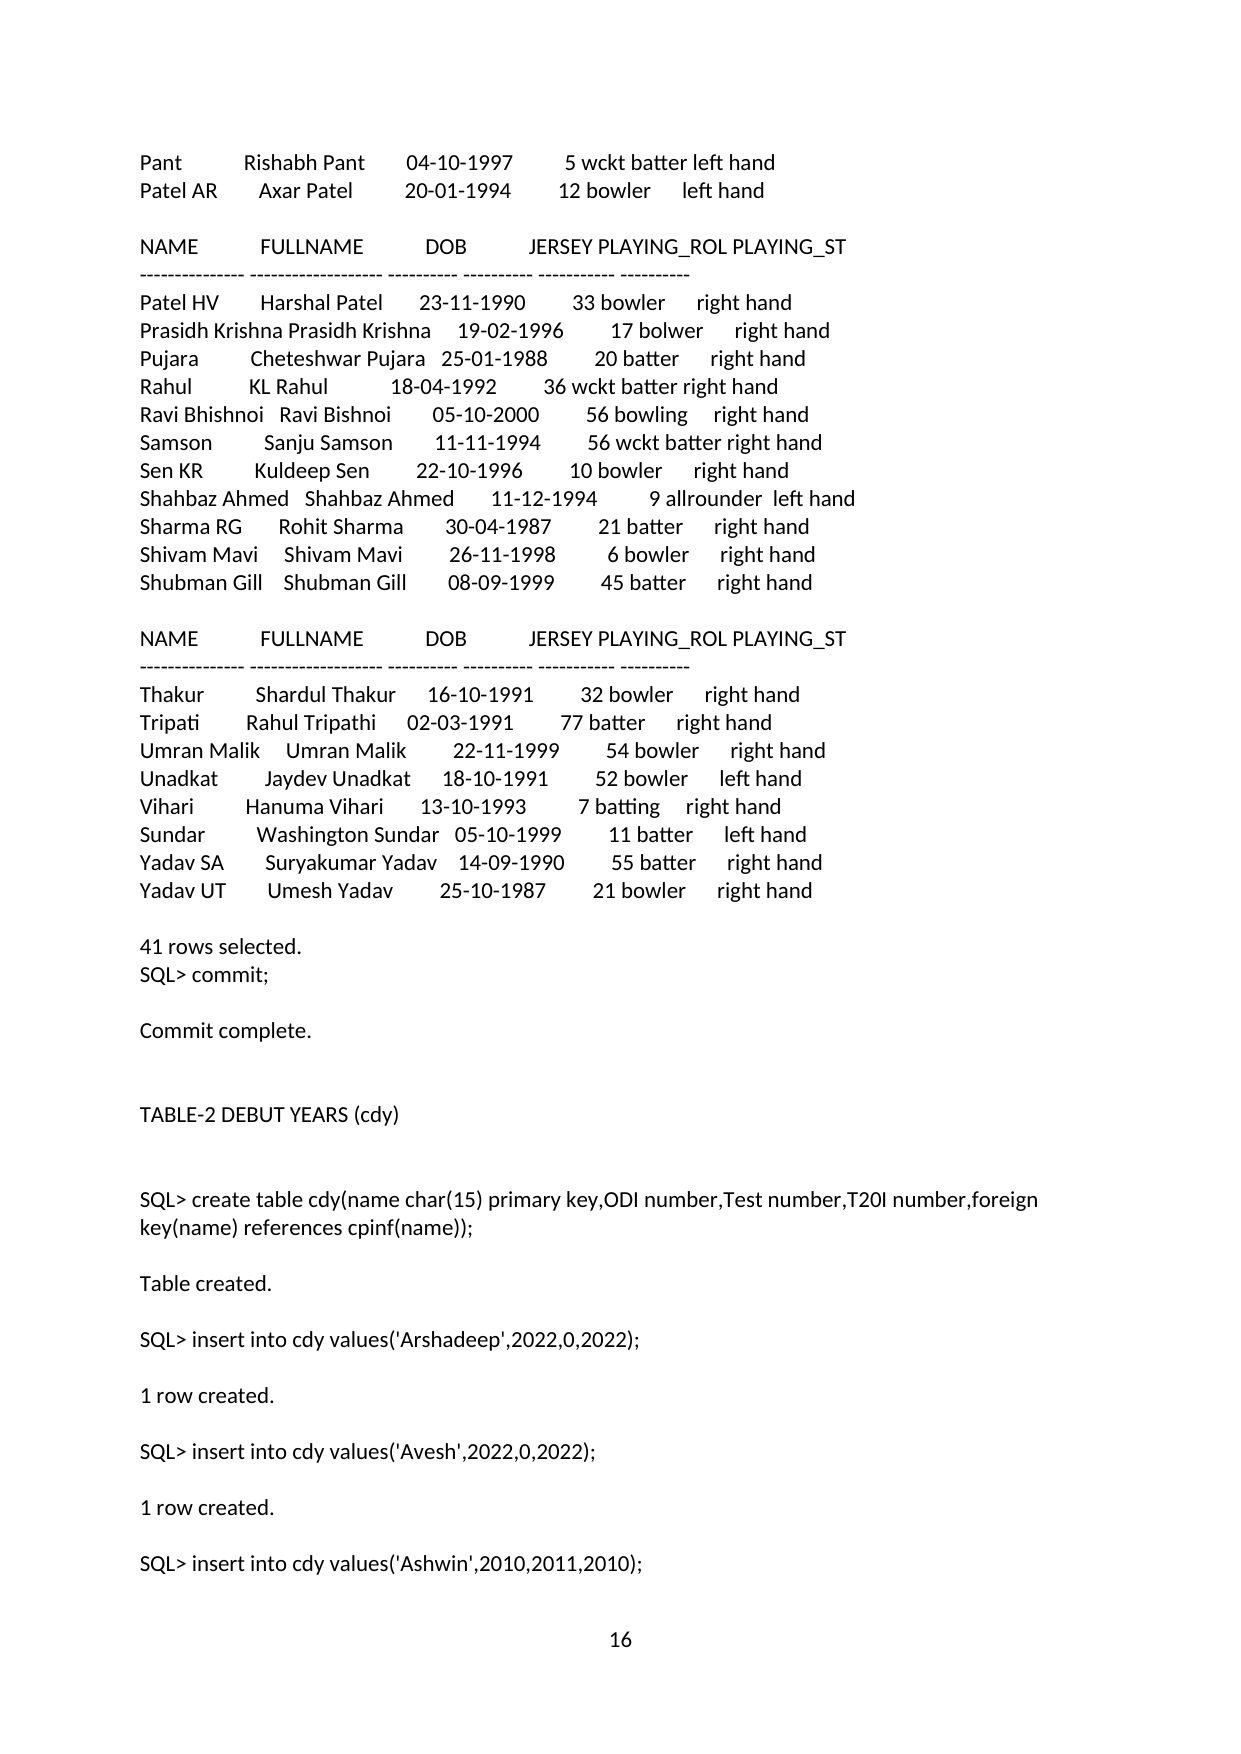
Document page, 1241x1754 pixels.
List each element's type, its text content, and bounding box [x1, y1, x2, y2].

text SQL> create table cdy(name char(15) primary key,ODI number,Test number,T20I number,foreign key(name) references cpinf(name)); [139, 1185, 1103, 1241]
text SQL> commit; [139, 961, 1103, 988]
text Commit complete. [139, 1017, 1103, 1044]
text Ravi Bhishnoi Ravi Bishnoi 05-10-2000 56 bowling right hand [139, 400, 1103, 428]
text Sharma RG Rohit Sharma 30-04-1987 21 batter right hand [139, 512, 1103, 540]
text 1 row created. [139, 1493, 1103, 1521]
text --------------- ------------------- ---------- ---------- ----------- ---------- [139, 652, 1103, 680]
text NAME FULLNAME DOB JERSEY PLAYING_ROL PLAYING_ST [139, 624, 1103, 652]
text TABLE-2 DEBUT YEARS (cdy) [139, 1101, 1103, 1129]
text Rahul KL Rahul 18-04-1992 36 wckt batter right hand [139, 372, 1103, 400]
text Table created. [139, 1269, 1103, 1297]
text SQL> insert into cdy values('Ashwin',2010,2011,2010); [139, 1549, 1103, 1577]
text Patel AR Axar Patel 20-01-1994 12 bowler left hand [139, 176, 1103, 204]
text Sundar Washington Sundar 05-10-1999 11 batter left hand [139, 820, 1103, 848]
text Umran Malik Umran Malik 22-11-1999 54 bowler right hand [139, 736, 1103, 764]
text Tripati Rahul Tripathi 02-03-1991 77 batter right hand [139, 708, 1103, 736]
text Pant Rishabh Pant 04-10-1997 5 wckt batter left hand [139, 148, 1103, 176]
text NAME FULLNAME DOB JERSEY PLAYING_ROL PLAYING_ST [139, 232, 1103, 260]
text Pujara Cheteshwar Pujara 25-01-1988 20 batter right hand [139, 344, 1103, 372]
text SQL> insert into cdy values('Arshadeep',2022,0,2022); [139, 1325, 1103, 1353]
text Yadav SA Suryakumar Yadav 14-09-1990 55 batter right hand [139, 848, 1103, 876]
text Yadav UT Umesh Yadav 25-10-1987 21 bowler right hand [139, 876, 1103, 904]
text Patel HV Harshal Patel 23-11-1990 33 bowler right hand [139, 288, 1103, 316]
text SQL> insert into cdy values('Avesh',2022,0,2022); [139, 1437, 1103, 1465]
text 41 rows selected. [139, 932, 1103, 961]
text Vihari Hanuma Vihari 13-10-1993 7 batting right hand [139, 792, 1103, 820]
text Thakur Shardul Thakur 16-10-1991 32 bowler right hand [139, 680, 1103, 708]
text Prasidh Krishna Prasidh Krishna 19-02-1996 17 bolwer right hand [139, 316, 1103, 344]
text Sen KR Kuldeep Sen 22-10-1996 10 bowler right hand [139, 456, 1103, 484]
text Shivam Mavi Shivam Mavi 26-11-1998 6 bowler right hand [139, 540, 1103, 568]
text Unadkat Jaydev Unadkat 18-10-1991 52 bowler left hand [139, 764, 1103, 792]
text Samson Sanju Samson 11-11-1994 56 wckt batter right hand [139, 428, 1103, 456]
text Shahbaz Ahmed Shahbaz Ahmed 11-12-1994 9 allrounder left hand [139, 484, 1103, 512]
text 1 row created. [139, 1381, 1103, 1409]
text Shubman Gill Shubman Gill 08-09-1999 45 batter right hand [139, 568, 1103, 596]
text --------------- ------------------- ---------- ---------- ----------- ---------- [139, 260, 1103, 288]
